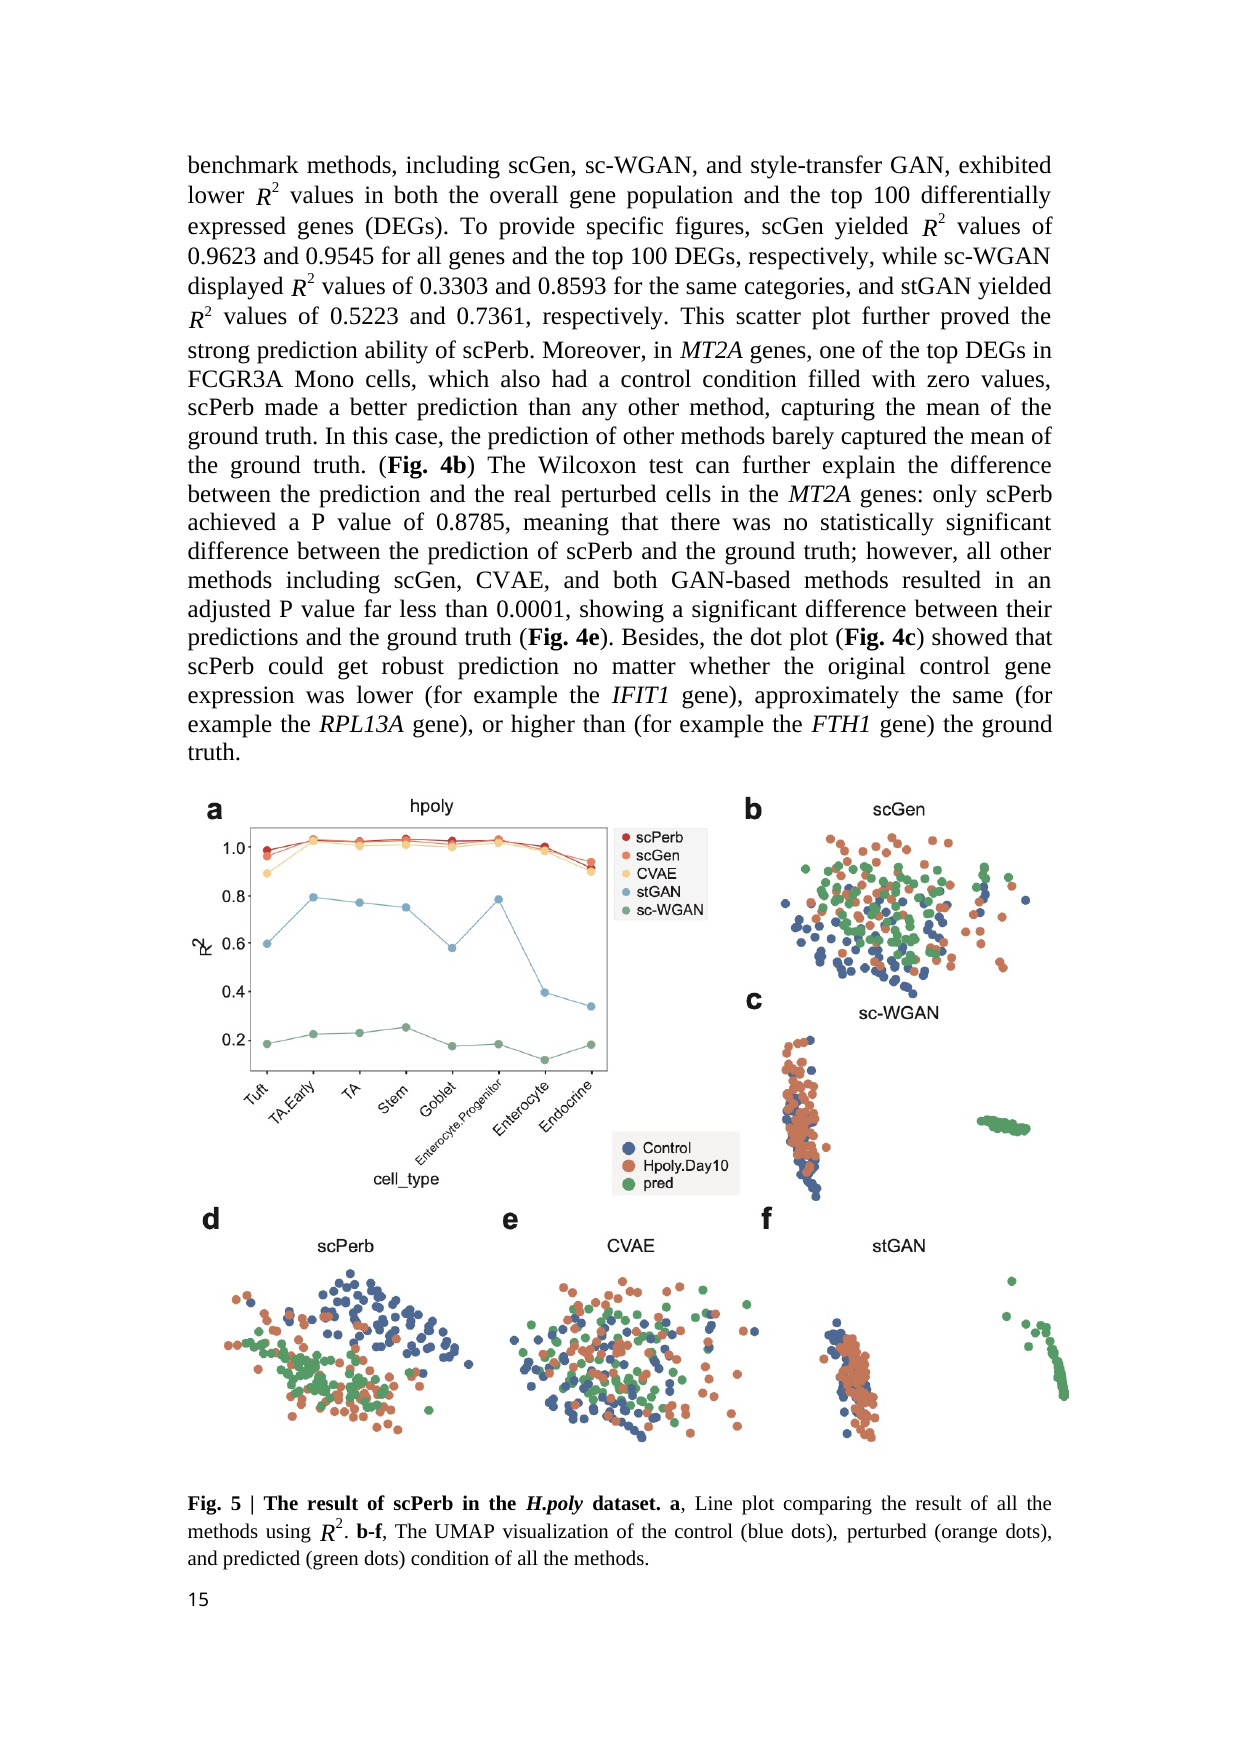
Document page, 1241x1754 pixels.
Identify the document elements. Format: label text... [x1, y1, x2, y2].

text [187, 150, 1053, 766]
text Fig. 5 | The result of scPerb in the H.poly dataset. a, Line plot comparing the result of all the methods using . b-f, The UMAP visualization of the control (blue dots), perturbed (orange dots), and predicted (green dots) condition of all the methods. [187, 1491, 1053, 1570]
picture [187, 787, 1088, 1471]
